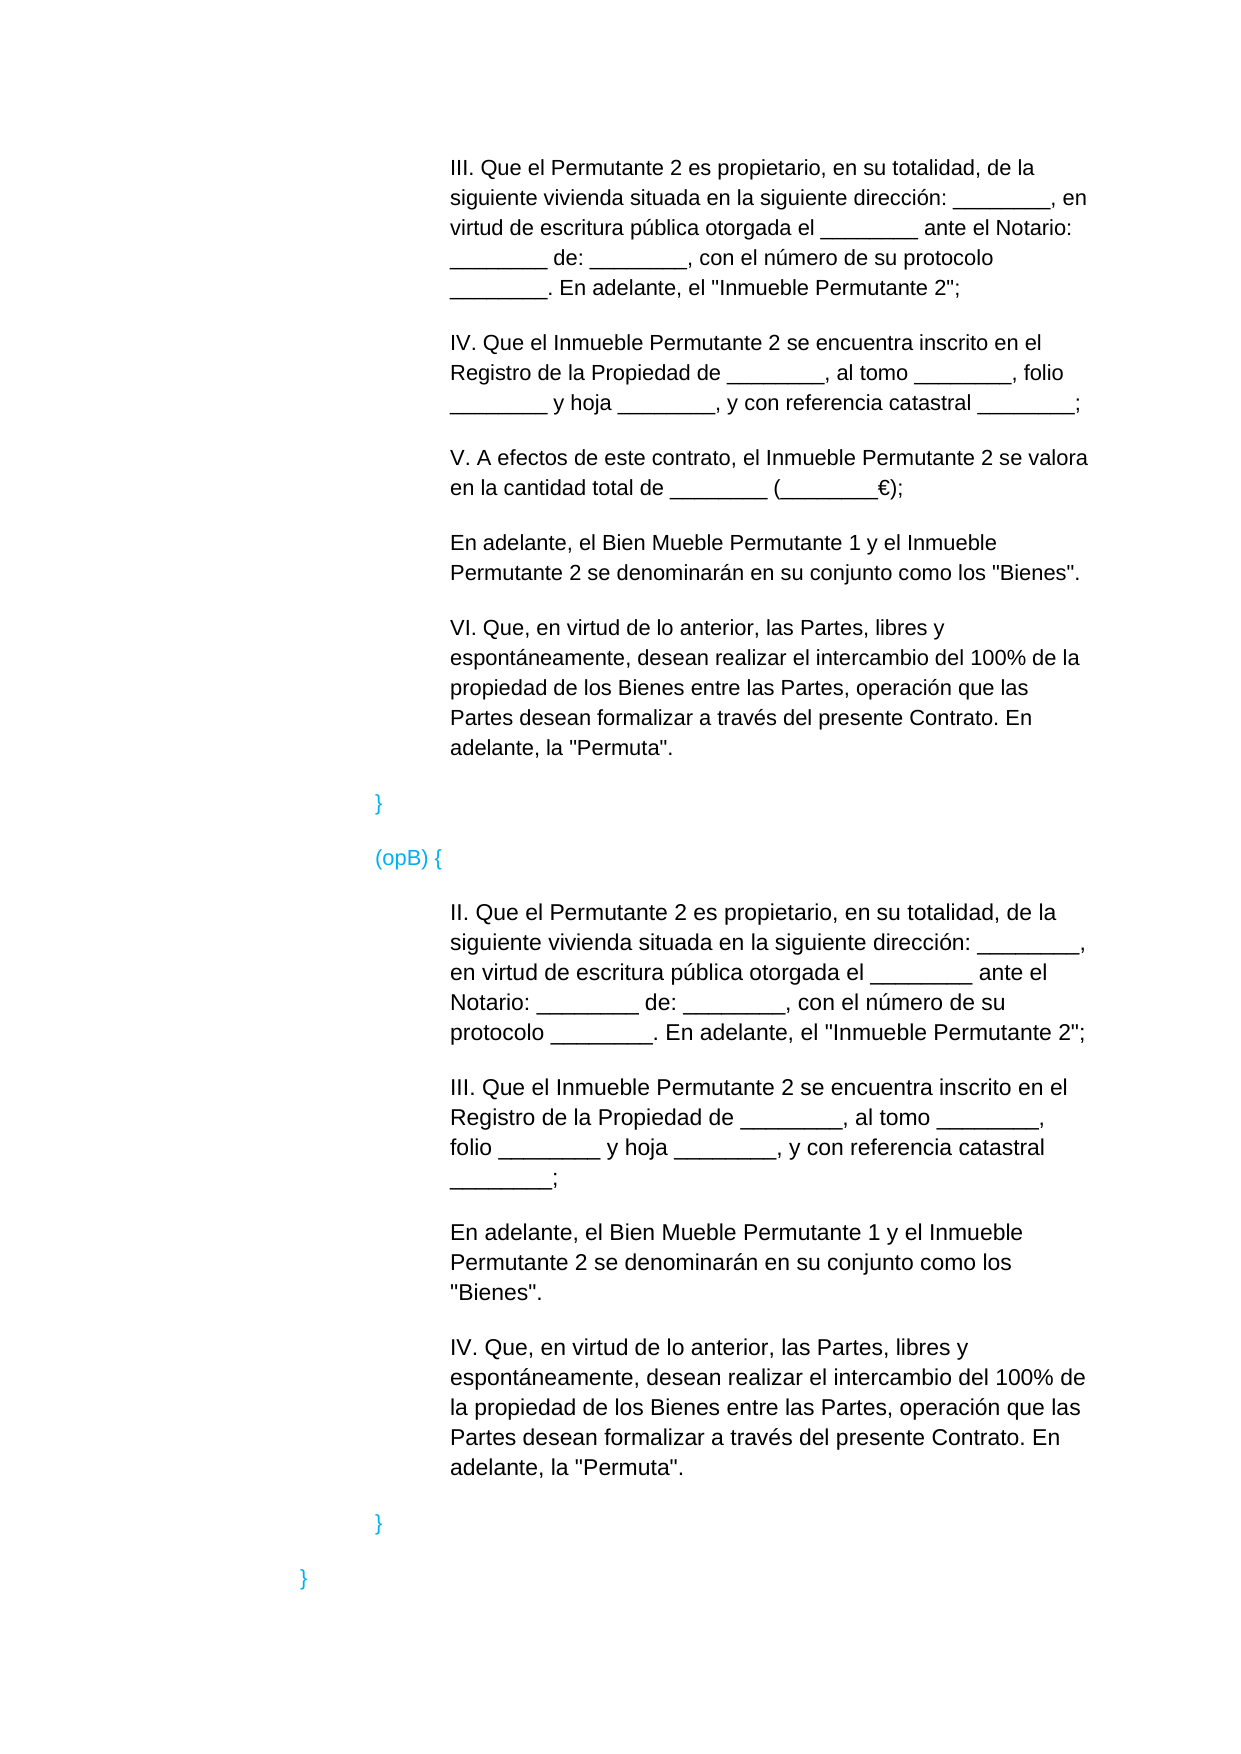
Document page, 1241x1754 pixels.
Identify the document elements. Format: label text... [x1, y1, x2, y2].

text (opB) { [375, 840, 1090, 870]
text IV. Que, en virtud de lo anterior, las Partes, libres y espontáneamente, desean realizar el intercambio del 100% de la propiedad de los Bienes entre las Partes, operación que las Partes desean formalizar a través del presente Contrato. En adelante, la "Permuta". [450, 1330, 1090, 1480]
text En adelante, el Bien Mueble Permutante 1 y el Inmueble Permutante 2 se denominarán en su conjunto como los "Bienes". [450, 1215, 1090, 1305]
text III. Que el Permutante 2 es propietario, en su totalidad, de la siguiente vivienda situada en la siguiente dirección: ________, en virtud de escritura pública otorgada el ________ ante el Notario: ________ de: ________, con el número de su protocolo ________. En adelante, el "Inmueble Permutante 2"; [450, 150, 1090, 300]
text } [375, 1505, 1090, 1535]
text } [375, 785, 1090, 815]
text III. Que el Inmueble Permutante 2 se encuentra inscrito en el Registro de la Propiedad de ________, al tomo ________, folio ________ y hoja ________, y con referencia catastral ________; [450, 1070, 1090, 1190]
text VI. Que, en virtud de lo anterior, las Partes, libres y espontáneamente, desean realizar el intercambio del 100% de la propiedad de los Bienes entre las Partes, operación que las Partes desean formalizar a través del presente Contrato. En adelante, la "Permuta". [450, 610, 1090, 760]
text En adelante, el Bien Mueble Permutante 1 y el Inmueble Permutante 2 se denominarán en su conjunto como los "Bienes". [450, 525, 1090, 585]
text V. A efectos de este contrato, el Inmueble Permutante 2 se valora en la cantidad total de ________ (________€); [450, 440, 1090, 500]
text II. Que el Permutante 2 es propietario, en su totalidad, de la siguiente vivienda situada en la siguiente dirección: ________, en virtud de escritura pública otorgada el ________ ante el Notario: ________ de: ________, con el número de su protocolo ________. En adelante, el "Inmueble Permutante 2"; [450, 895, 1090, 1045]
text } [300, 1560, 1090, 1590]
text IV. Que el Inmueble Permutante 2 se encuentra inscrito en el Registro de la Propiedad de ________, al tomo ________, folio ________ y hoja ________, y con referencia catastral ________; [450, 325, 1090, 415]
